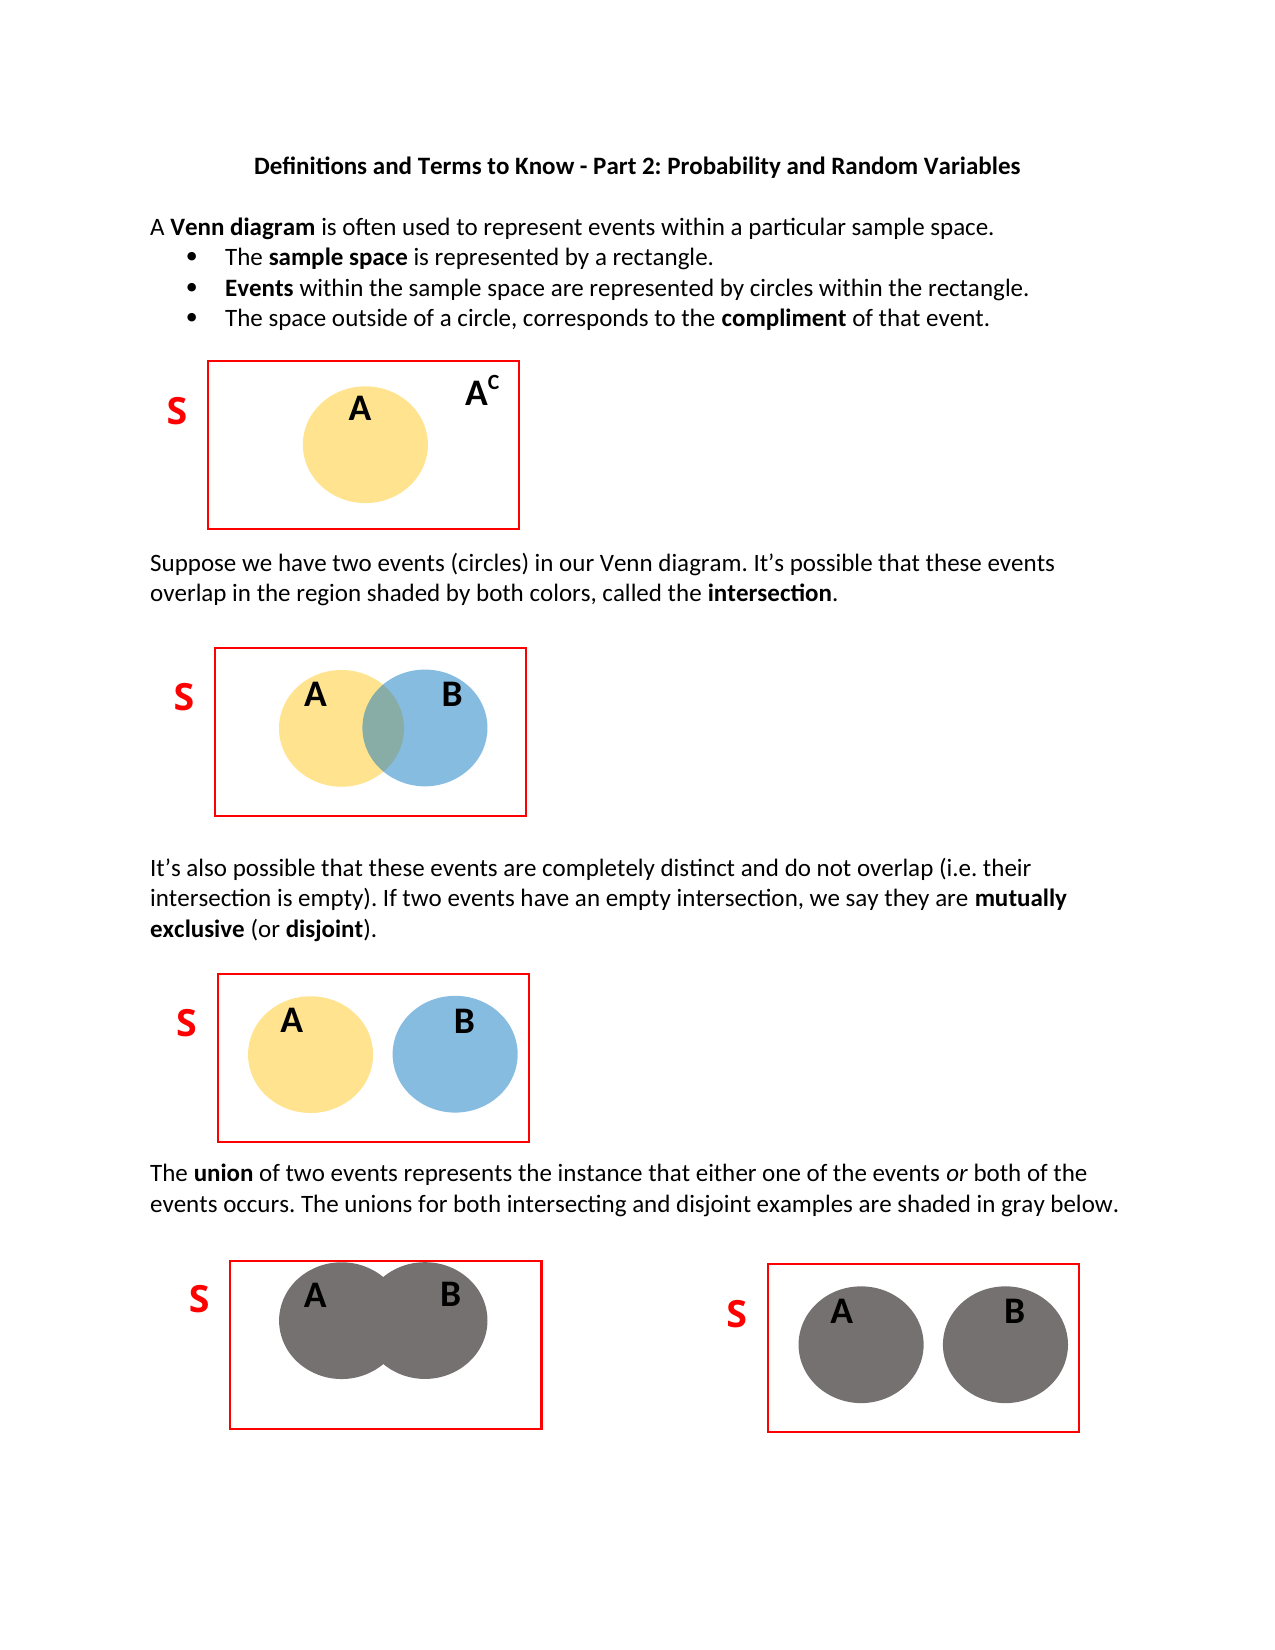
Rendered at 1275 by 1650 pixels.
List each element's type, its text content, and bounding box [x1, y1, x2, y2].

text Definitions and Terms to Know - Part 2: Probability and Random Variables [150, 150, 1125, 181]
text The union of two events represents the instance that either one of the events or both of the events occurs. The unions for both intersecting and disjoint examples are shaded in gray below. [150, 1157, 1125, 1218]
list The space outside of a circle, corresponds to the compliment of that event. [187, 303, 1125, 333]
text Suppose we have two events (circles) in our Venn diagram. It’s possible that these events overlap in the region shaded by both colors, called the intersection. [150, 547, 1125, 608]
text A Venn diagram is often used to represent events within a particular sample space. [150, 211, 1125, 242]
list Events within the sample space are represented by circles within the rectangle. [187, 272, 1125, 303]
list The sample space is represented by a rectangle. [187, 242, 1125, 272]
text It’s also possible that these events are completely distinct and do not overlap (i.e. their intersection is empty). If two events have an empty intersection, we say they are mutually exclusive (or disjoint). [150, 852, 1125, 943]
